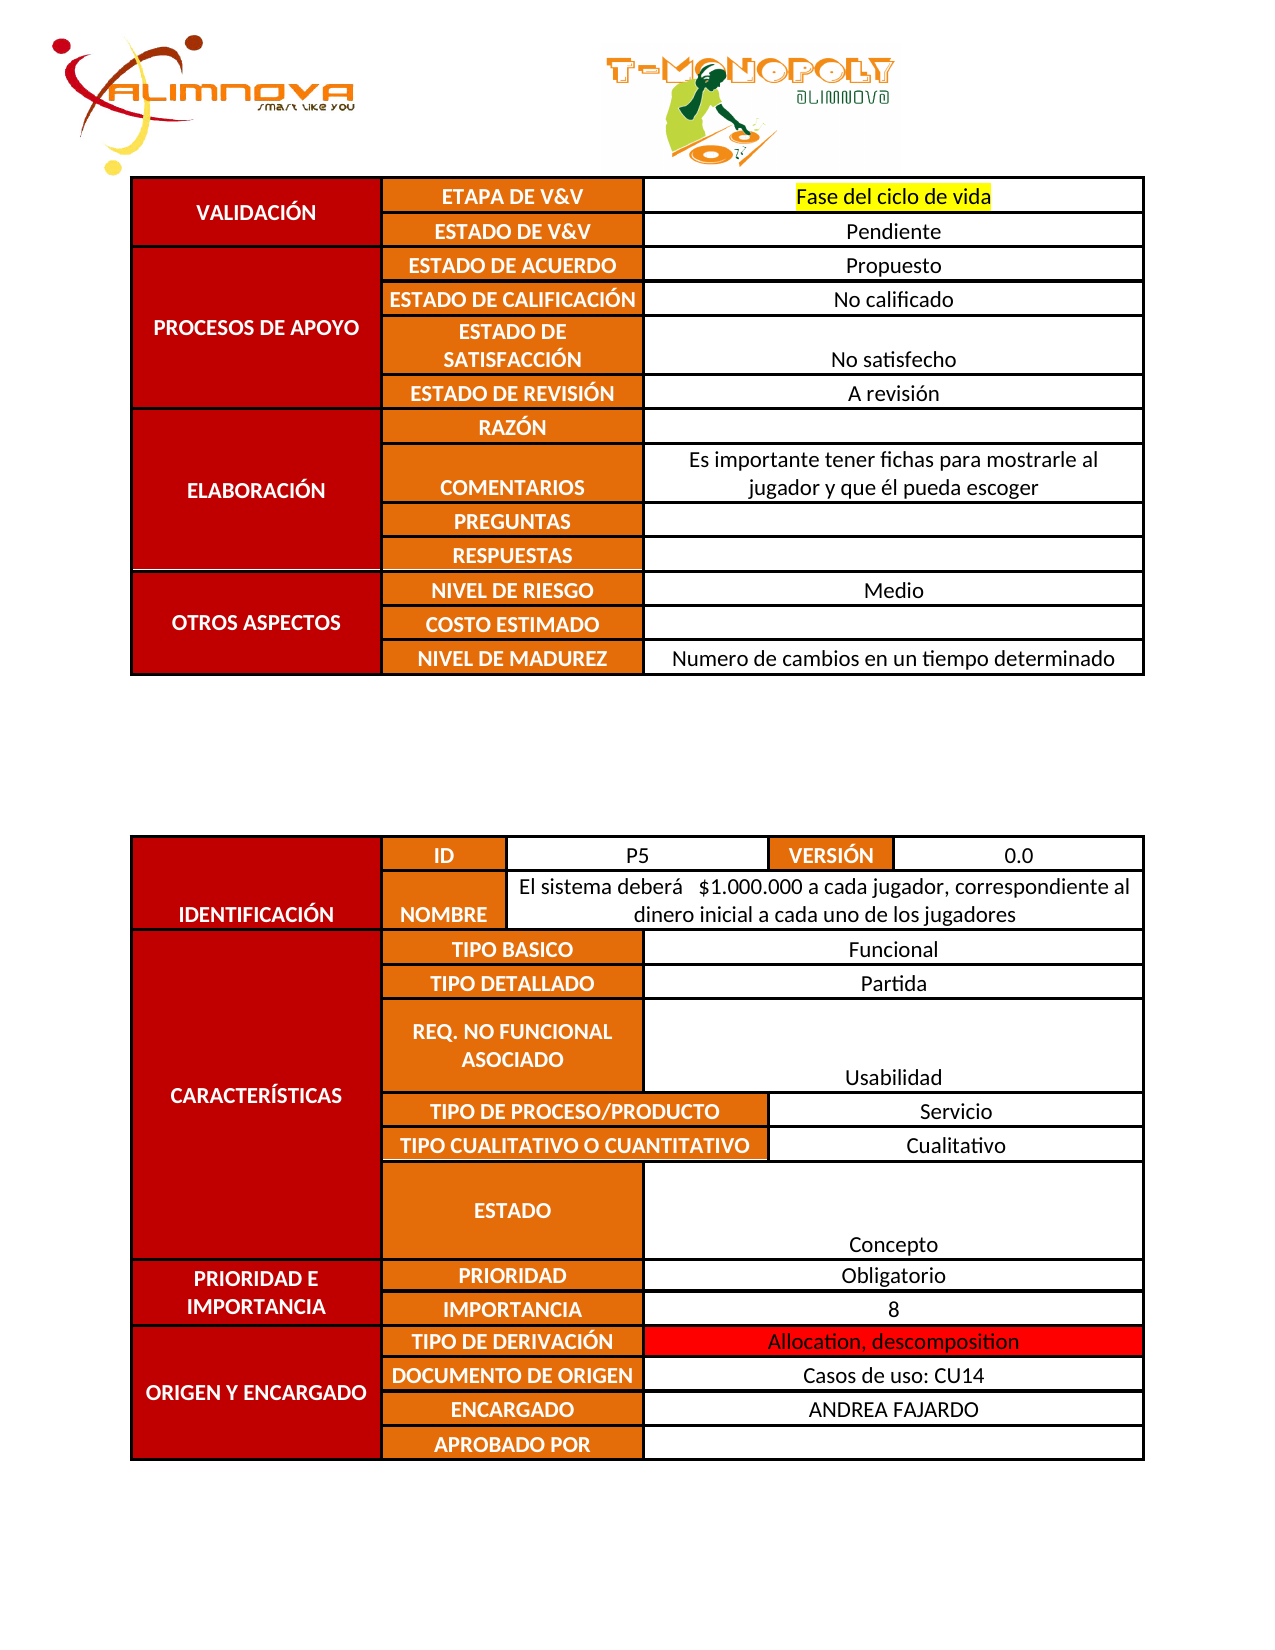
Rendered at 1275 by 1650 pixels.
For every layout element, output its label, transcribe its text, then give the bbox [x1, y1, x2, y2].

table_cell ESTADO DE REVISIÓN [383, 376, 642, 407]
table_cell OTROS ASPECTOS [133, 573, 380, 673]
table_cell [645, 607, 1142, 638]
table_cell Cualitativo [770, 1128, 1142, 1159]
table_cell COSTO ESTIMADO [383, 607, 642, 638]
table_cell ETAPA DE V&V [383, 179, 642, 211]
table_cell Allocation, descomposition [645, 1327, 1142, 1355]
table_cell TIPO BASICO [383, 931, 642, 963]
table_cell Partida [645, 966, 1142, 997]
table_cell Servicio [770, 1094, 1142, 1125]
table_header 0.0 [895, 838, 1142, 869]
table_cell IMPORTANCIA [383, 1293, 642, 1324]
table_cell Funcional [645, 931, 1142, 963]
table_cell ANDREA FAJARDO [645, 1393, 1142, 1424]
picture [601, 43, 902, 176]
table_cell [645, 538, 1142, 569]
table_header P5 [508, 838, 767, 869]
table_cell ESTADO [383, 1163, 642, 1258]
table_cell VERIFICACIÓN Y VALIDACIÓN [133, 179, 380, 245]
table_cell NIVEL DE MADUREZ [383, 641, 642, 673]
table_cell 8 [645, 1293, 1142, 1324]
table_cell Numero de cambios en un tiempo determinado [645, 641, 1142, 673]
table_cell El sistema deberá $1.000.000 a cada jugador, correspondiente al dinero inicial a cada uno de los jugadores [508, 872, 1142, 928]
table_cell ORIGEN Y ENCARGADO [133, 1327, 380, 1458]
picture [48, 33, 356, 177]
table_cell No satisfecho [645, 317, 1142, 373]
table_cell Es importante tener fichas para mostrarle al jugador y que él pueda escoger [645, 445, 1142, 501]
table_cell COMENTARIOS [383, 445, 642, 501]
table_header IDENTIFICACIÓN [133, 838, 380, 928]
table_cell CARACTERÍSTICAS [133, 931, 380, 1258]
table_cell RAZÓN [383, 410, 642, 442]
table_cell RESPUESTAS [383, 538, 642, 569]
table_cell ENCARGADO [383, 1393, 642, 1424]
table_cell Pendiente [645, 214, 1142, 245]
table_cell DOCUMENTO DE ORIGEN [383, 1358, 642, 1389]
table_cell [645, 1427, 1142, 1458]
table_cell NOMBRE [383, 872, 505, 928]
table_cell PREGUNTAS [383, 504, 642, 535]
table_cell TIPO DETALLADO [383, 966, 642, 997]
table_cell No calificado [645, 283, 1142, 314]
table_cell Concepto [645, 1163, 1142, 1258]
table_cell Medio [645, 573, 1142, 604]
table_cell PROCESOS DE APOYO [133, 248, 380, 407]
table_header VERSIÓN [770, 838, 892, 869]
table_cell ESTADO DE SATISFACCIÓN [383, 317, 642, 373]
table_header ID [383, 838, 505, 869]
table_cell Usabilidad [645, 1000, 1142, 1091]
table_cell ESTADO DE V&V [383, 214, 642, 245]
table_cell [645, 410, 1142, 442]
table_cell Fase del ciclo de vida [645, 179, 1142, 211]
table_cell [645, 504, 1142, 535]
table_cell TIPO DE PROCESO/PRODUCTO [383, 1094, 767, 1125]
table_cell ESTADO DE CALIFICACIÓN [383, 283, 642, 314]
table_cell Propuesto [645, 248, 1142, 279]
table_cell NIVEL DE RIESGO [383, 573, 642, 604]
table_cell APROBADO POR [383, 1427, 642, 1458]
table_cell Casos de uso: CU14 [645, 1358, 1142, 1389]
table_cell A revisión [645, 376, 1142, 407]
table_cell TIPO CUALITATIVO O CUANTITATIVO [383, 1128, 767, 1159]
table_cell ESTADO DE ACUERDO [383, 248, 642, 279]
table_cell ELABORACIÓN [133, 410, 380, 569]
table_cell PRIORIDAD E IMPORTANCIA [133, 1261, 380, 1324]
table_cell PRIORIDAD [383, 1261, 642, 1289]
table_cell REQ. NO FUNCIONAL ASOCIADO [383, 1000, 642, 1091]
table_cell Obligatorio [645, 1261, 1142, 1289]
table_cell TIPO DE DERIVACIÓN [383, 1327, 642, 1355]
